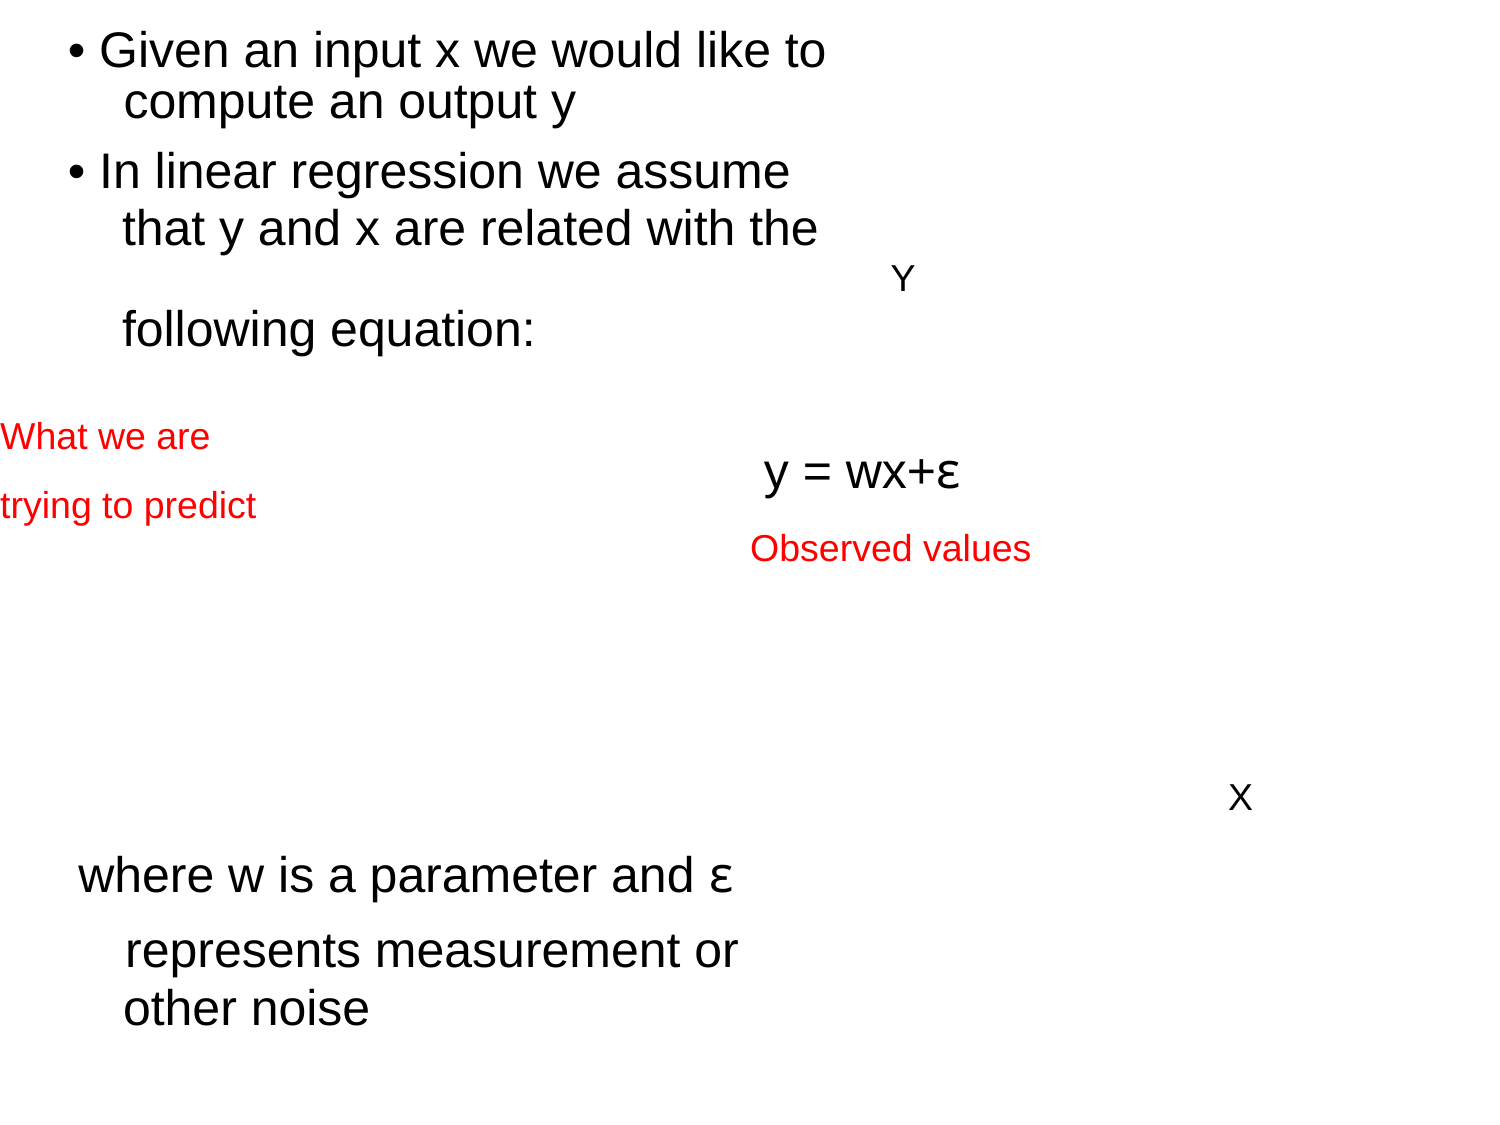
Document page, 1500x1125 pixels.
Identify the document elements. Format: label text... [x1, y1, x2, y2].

text What we are [0, 414, 750, 457]
text Y [0, 256, 915, 299]
text Observed values [750, 526, 1500, 569]
text that y and x are related with the [122, 199, 1500, 256]
text represents measurement or [125, 921, 1500, 978]
text other noise [123, 978, 1500, 1036]
text y = wx+ε [750, 414, 1500, 517]
text trying to predict [0, 484, 750, 527]
text X [0, 775, 1253, 818]
text where w is a parameter and ε [65, 818, 1500, 921]
text • In linear regression we assume [68, 141, 1500, 199]
text • Given an input x we would like to compute an output y [68, 26, 864, 129]
text following equation: [122, 299, 1500, 357]
